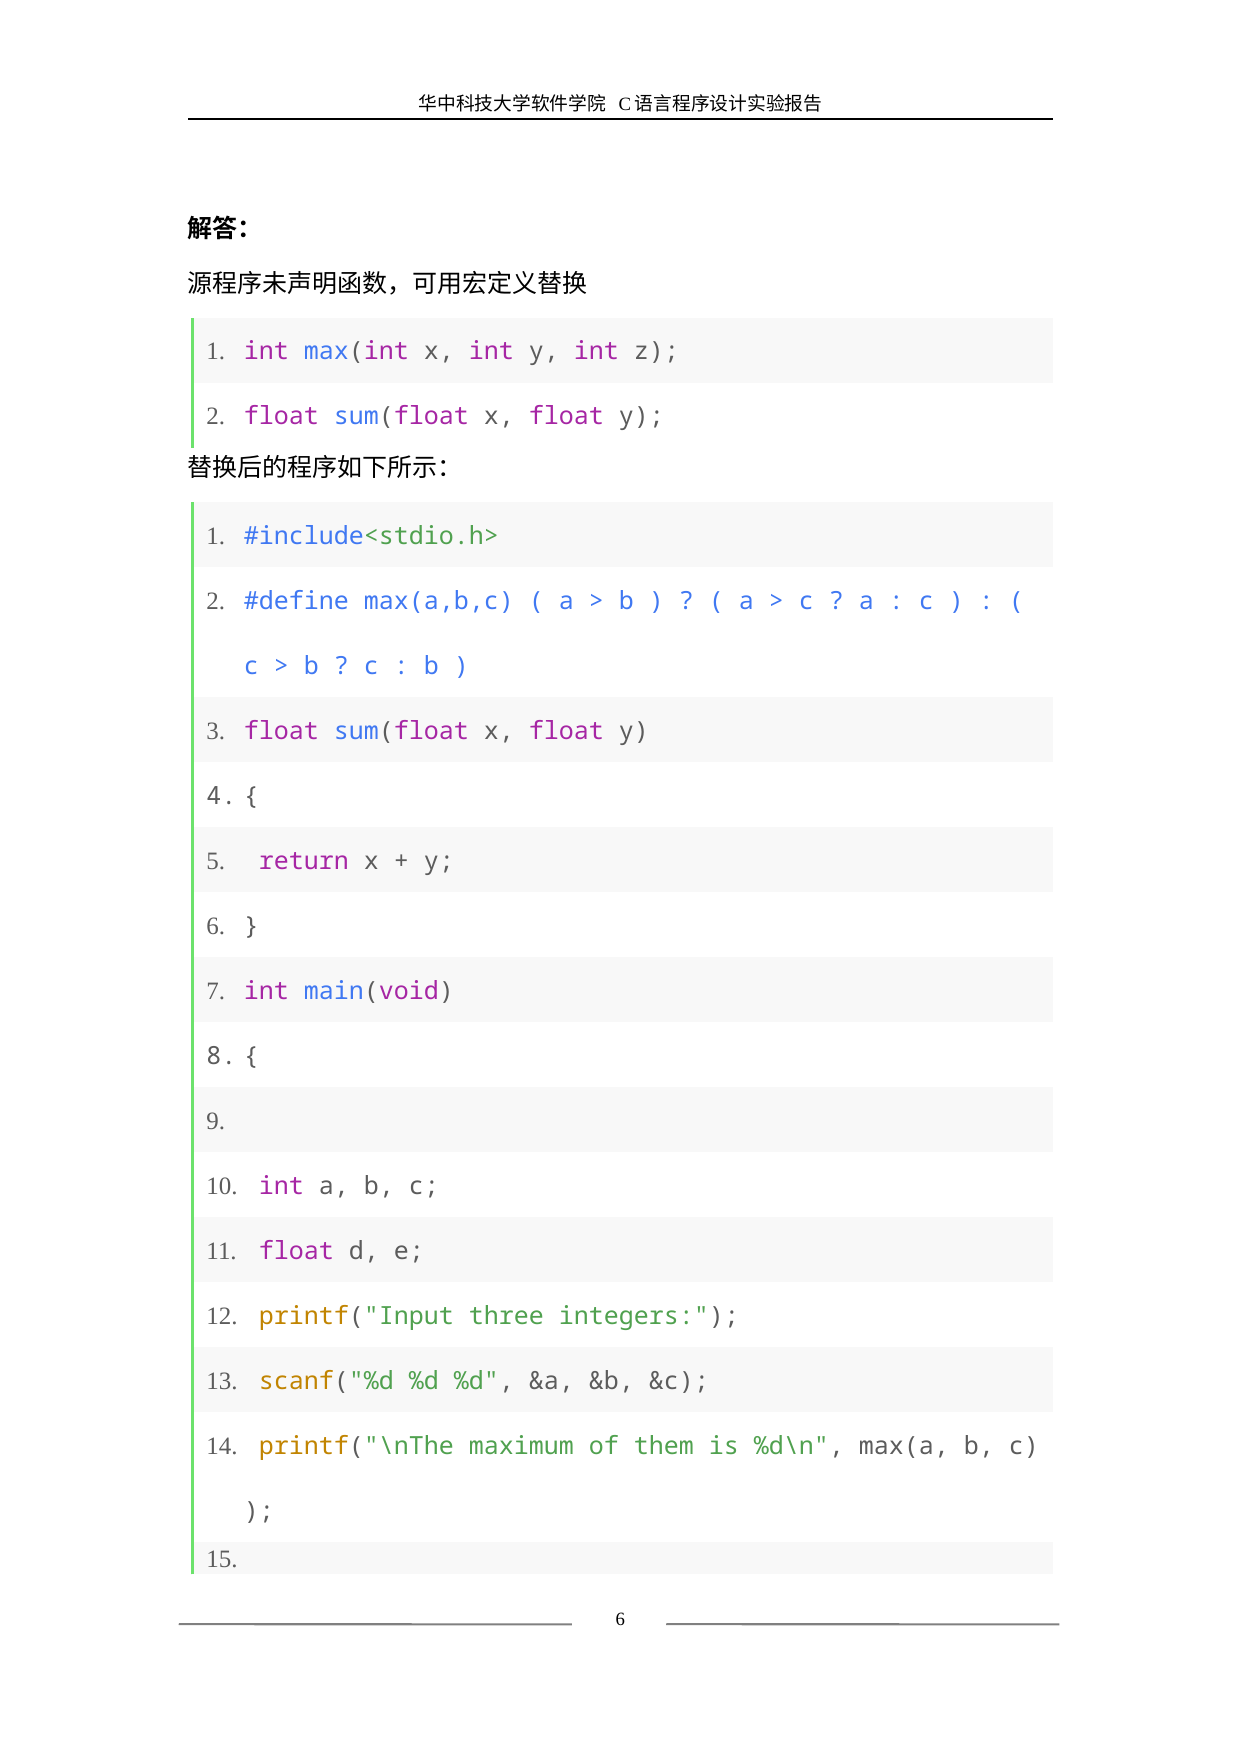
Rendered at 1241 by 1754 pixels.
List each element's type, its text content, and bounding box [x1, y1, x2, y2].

list { [194, 762, 1053, 827]
list scanf("%d %d %d", &a, &b, &c); [194, 1347, 1053, 1412]
list int a, b, c; [194, 1152, 1053, 1217]
list return x + y; [194, 827, 1053, 892]
list #include<stdio.h> [194, 502, 1053, 567]
list #define max(a,b,c) ( a > b ) ? ( a > c ? a : c ) : ( c > b ? c : b ) [194, 567, 1053, 697]
text 替换后的程序如下所示： [187, 448, 1053, 484]
list int max(int x, int y, int z); [194, 318, 1053, 383]
text 源程序未声明函数，可用宏定义替换 [187, 263, 1053, 299]
list { [194, 1022, 1053, 1087]
list float d, e; [194, 1217, 1053, 1282]
list float sum(float x, float y); [194, 383, 1053, 448]
text 解答： [187, 209, 1053, 245]
list int main(void) [194, 957, 1053, 1022]
list printf("Input three integers:"); [194, 1282, 1053, 1347]
list float sum(float x, float y) [194, 697, 1053, 762]
list } [194, 892, 1053, 957]
list printf("\nThe maximum of them is %d\n", max(a, b, c)); [194, 1412, 1053, 1542]
